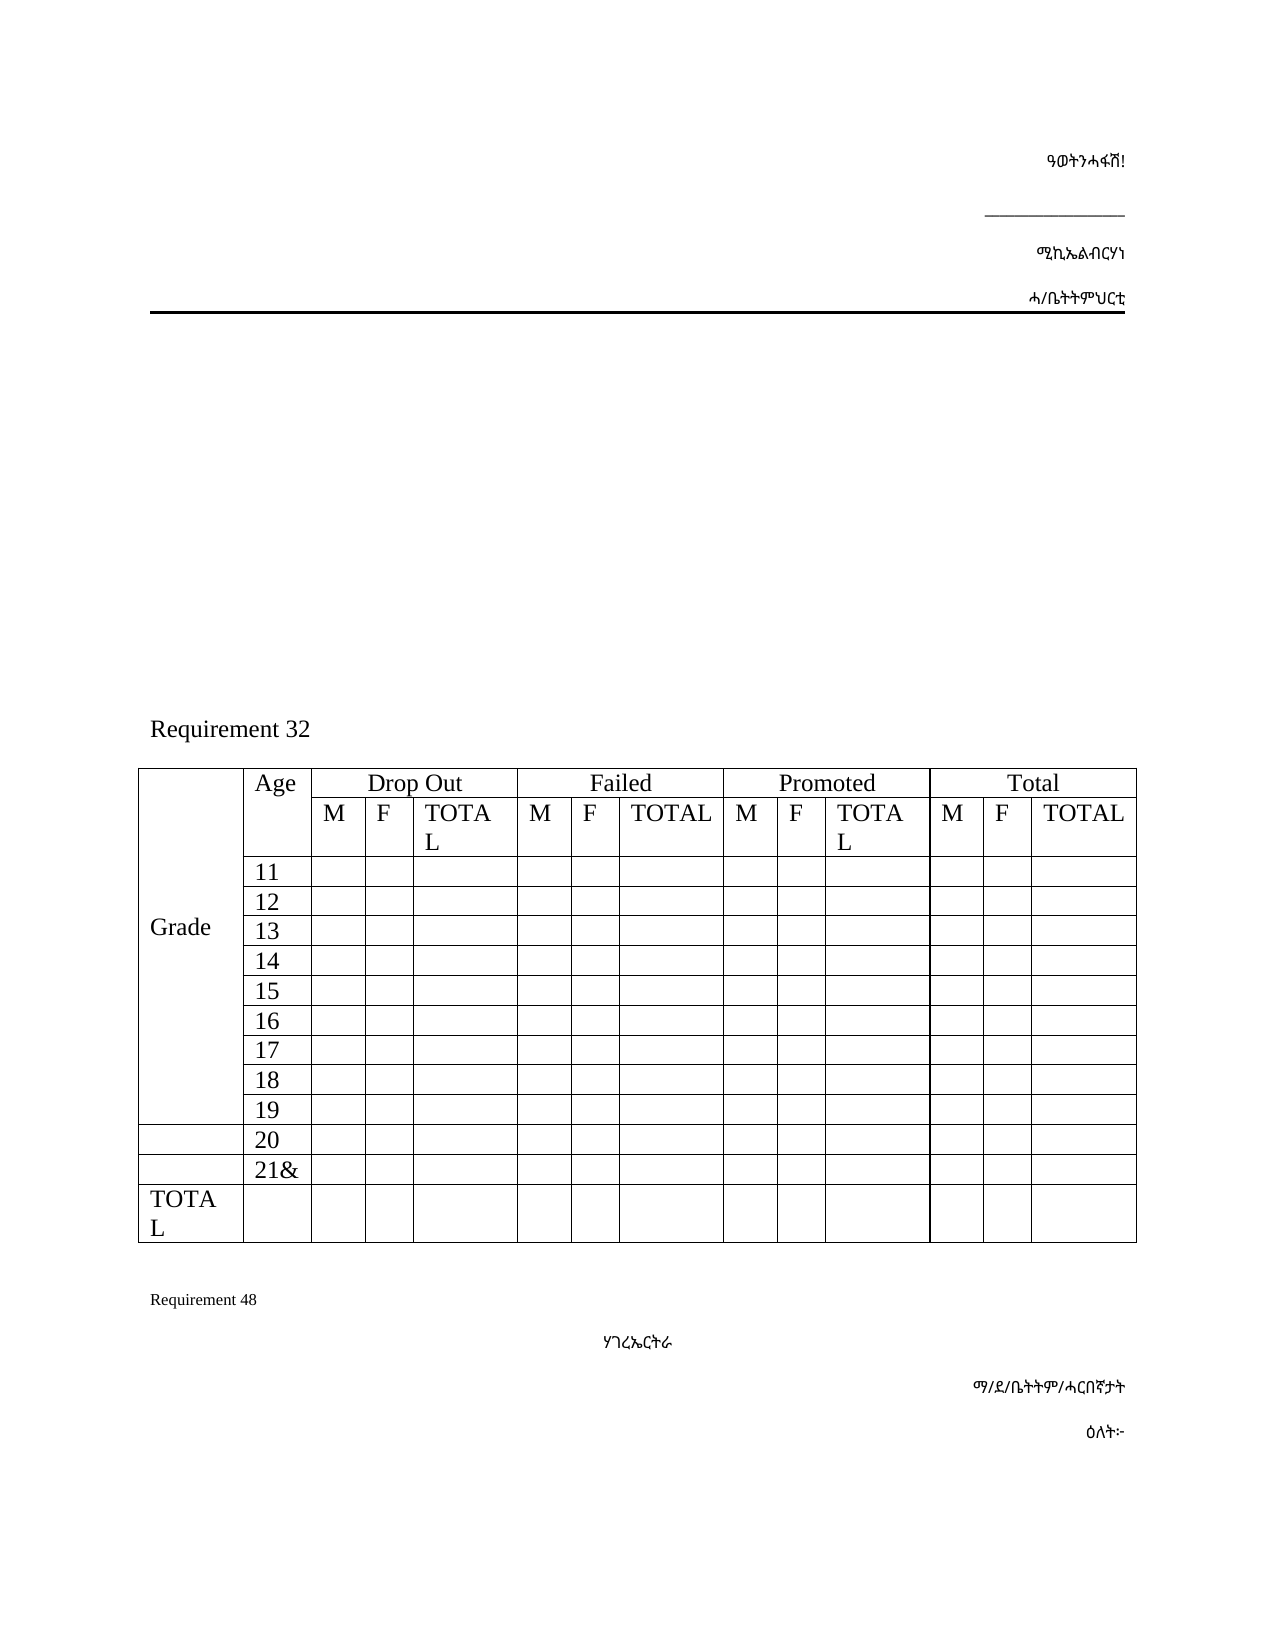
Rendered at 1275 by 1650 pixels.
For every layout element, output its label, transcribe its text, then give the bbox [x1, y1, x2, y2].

table_header Age [244, 769, 311, 856]
text ሚኪኤልብርሃነ [150, 244, 1125, 263]
table_cell [724, 1065, 777, 1094]
table_cell [620, 1125, 723, 1154]
table_cell [984, 916, 1031, 945]
table_cell [572, 1185, 619, 1242]
table_cell [312, 1155, 365, 1183]
table_cell [778, 1125, 825, 1154]
table_cell [366, 1185, 413, 1242]
table_cell 21& [244, 1155, 311, 1183]
table_cell [414, 887, 517, 915]
table_cell [931, 916, 983, 945]
table_cell [620, 1095, 723, 1124]
table_cell [366, 1036, 413, 1064]
table_cell [518, 916, 571, 945]
table_cell [366, 1155, 413, 1183]
table_cell [931, 1185, 983, 1242]
table_cell [139, 1125, 243, 1154]
table_cell [724, 1095, 777, 1124]
table_cell [931, 887, 983, 915]
table_cell TOTAL [139, 1185, 243, 1242]
table_cell [778, 1185, 825, 1242]
text ሓ/ቤትትምህርቲ [150, 287, 1125, 311]
text ___________________ [150, 197, 1125, 219]
table_cell [778, 1155, 825, 1183]
table_cell [826, 1065, 929, 1094]
table_cell [572, 857, 619, 886]
text Requirement 32 [150, 714, 1125, 742]
table_cell [620, 976, 723, 1005]
text ዓወትንሓፋሽ! [150, 150, 1125, 173]
table_cell [518, 946, 571, 975]
table_cell [518, 1155, 571, 1183]
table_cell [312, 976, 365, 1005]
table_cell [620, 1006, 723, 1034]
table_cell [826, 976, 929, 1005]
table_header Drop Out [312, 769, 517, 797]
table_cell [1032, 887, 1136, 915]
table_cell [312, 857, 365, 886]
table_cell [572, 1006, 619, 1034]
table_cell [312, 887, 365, 915]
table_cell [620, 857, 723, 886]
table_cell M [312, 798, 365, 856]
table_cell [312, 916, 365, 945]
table_cell [778, 946, 825, 975]
table_cell [826, 1125, 929, 1154]
table_cell [931, 946, 983, 975]
table_cell [724, 1006, 777, 1034]
table_cell [312, 1095, 365, 1124]
table_cell M [931, 798, 983, 856]
table_cell [312, 1036, 365, 1064]
table_cell [518, 887, 571, 915]
table_cell [984, 1185, 1031, 1242]
table_cell F [778, 798, 825, 856]
table_cell [312, 946, 365, 975]
table_cell [414, 916, 517, 945]
table_cell [244, 1185, 311, 1242]
text Requirement 48 [150, 1290, 1125, 1309]
table_cell [724, 946, 777, 975]
table_cell [572, 976, 619, 1005]
table_cell [724, 916, 777, 945]
table_cell [414, 1065, 517, 1094]
table_cell [778, 1065, 825, 1094]
table_cell [620, 916, 723, 945]
table_cell TOTAL [1032, 798, 1136, 856]
table_cell [826, 1155, 929, 1183]
table_cell TOTAL [826, 798, 929, 856]
table_cell [572, 1125, 619, 1154]
table_cell [931, 1036, 983, 1064]
table_cell M [518, 798, 571, 856]
table_cell [518, 857, 571, 886]
table_cell [518, 1006, 571, 1034]
table_cell [620, 1065, 723, 1094]
table_cell [724, 976, 777, 1005]
table_cell TOTAL [414, 798, 517, 856]
table_cell [620, 887, 723, 915]
table_cell [366, 1006, 413, 1034]
table_cell [931, 1125, 983, 1154]
table_cell [984, 976, 1031, 1005]
table_cell [826, 1006, 929, 1034]
table_cell [572, 1036, 619, 1064]
table_cell [572, 887, 619, 915]
table_cell [1032, 1095, 1136, 1124]
table_cell [984, 1095, 1031, 1124]
table_cell [724, 1185, 777, 1242]
table_cell [931, 1095, 983, 1124]
table_cell [620, 1036, 723, 1064]
table_cell [724, 1125, 777, 1154]
table_cell [984, 1036, 1031, 1064]
table_cell [414, 1125, 517, 1154]
table_cell [931, 857, 983, 886]
table_cell [931, 1065, 983, 1094]
table_cell [414, 1185, 517, 1242]
table_cell [312, 1125, 365, 1154]
table_cell [931, 1006, 983, 1034]
table_header Promoted [724, 769, 929, 797]
table_cell [826, 946, 929, 975]
table_cell [1032, 1155, 1136, 1183]
table_cell [414, 946, 517, 975]
table_cell F [984, 798, 1031, 856]
text ሃገረኤርትራ [150, 1333, 1125, 1352]
table_cell [312, 1065, 365, 1094]
table_cell 16 [244, 1006, 311, 1034]
table_cell [366, 887, 413, 915]
table_cell [931, 1155, 983, 1183]
table_cell [414, 1095, 517, 1124]
table_cell 14 [244, 946, 311, 975]
text ዕለት፦ [150, 1422, 1125, 1442]
table_cell M [724, 798, 777, 856]
table_cell [984, 1006, 1031, 1034]
table_cell TOTAL [620, 798, 723, 856]
table_cell [366, 1095, 413, 1124]
table_cell [826, 887, 929, 915]
table_cell [778, 887, 825, 915]
table_cell [826, 1185, 929, 1242]
table_cell [572, 946, 619, 975]
table_cell F [366, 798, 413, 856]
table_cell [620, 946, 723, 975]
table_cell [984, 1125, 1031, 1154]
table_cell [572, 1095, 619, 1124]
table_cell F [572, 798, 619, 856]
table_cell [366, 1065, 413, 1094]
table_cell [1032, 857, 1136, 886]
table_cell 17 [244, 1036, 311, 1064]
table_cell [366, 916, 413, 945]
table_cell [724, 1155, 777, 1183]
table_header Total [931, 769, 1136, 797]
table_cell [826, 1036, 929, 1064]
table_cell [778, 1006, 825, 1034]
table_cell [414, 1006, 517, 1034]
table_cell 11 [244, 857, 311, 886]
table_cell [826, 916, 929, 945]
table_cell [1032, 976, 1136, 1005]
table_cell [778, 857, 825, 886]
table_cell [1032, 1006, 1136, 1034]
table_cell [724, 1036, 777, 1064]
table_cell [414, 857, 517, 886]
table_cell [724, 887, 777, 915]
table_cell [1032, 1036, 1136, 1064]
table_cell [572, 1065, 619, 1094]
table_cell [414, 976, 517, 1005]
table_cell 15 [244, 976, 311, 1005]
table_cell [1032, 1185, 1136, 1242]
table_cell [984, 1155, 1031, 1183]
table_cell [984, 887, 1031, 915]
table_cell [984, 1065, 1031, 1094]
text ማ/ደ/ቤትትም/ሓርበኛታት [150, 1376, 1125, 1398]
table_cell [1032, 946, 1136, 975]
table_cell 12 [244, 887, 311, 915]
table_cell [518, 1065, 571, 1094]
table_cell [1032, 1125, 1136, 1154]
table_cell [312, 1006, 365, 1034]
table_cell [778, 916, 825, 945]
table_cell [139, 1155, 243, 1183]
table_cell [931, 976, 983, 1005]
table_cell [572, 916, 619, 945]
table_cell 13 [244, 916, 311, 945]
table_cell [312, 1185, 365, 1242]
table_cell 19 [244, 1095, 311, 1124]
table_cell [518, 976, 571, 1005]
table_cell 20 [244, 1125, 311, 1154]
table_cell [1032, 1065, 1136, 1094]
table_cell [984, 946, 1031, 975]
table_cell [518, 1036, 571, 1064]
table_cell [366, 857, 413, 886]
table_cell [518, 1125, 571, 1154]
table_cell [366, 946, 413, 975]
table_cell [366, 1125, 413, 1154]
table_cell [518, 1095, 571, 1124]
table_header Failed [518, 769, 723, 797]
table_cell [620, 1155, 723, 1183]
table_cell [778, 1036, 825, 1064]
table_cell [518, 1185, 571, 1242]
table_cell [1032, 916, 1136, 945]
table_cell [572, 1155, 619, 1183]
table_cell [778, 976, 825, 1005]
table_cell [984, 857, 1031, 886]
table_header Grade [139, 769, 243, 1124]
table_cell 18 [244, 1065, 311, 1094]
table_cell [778, 1095, 825, 1124]
table_cell [414, 1155, 517, 1183]
table_cell [366, 976, 413, 1005]
table_cell [414, 1036, 517, 1064]
table_cell [826, 857, 929, 886]
table_cell [620, 1185, 723, 1242]
table_cell [724, 857, 777, 886]
table_cell [826, 1095, 929, 1124]
